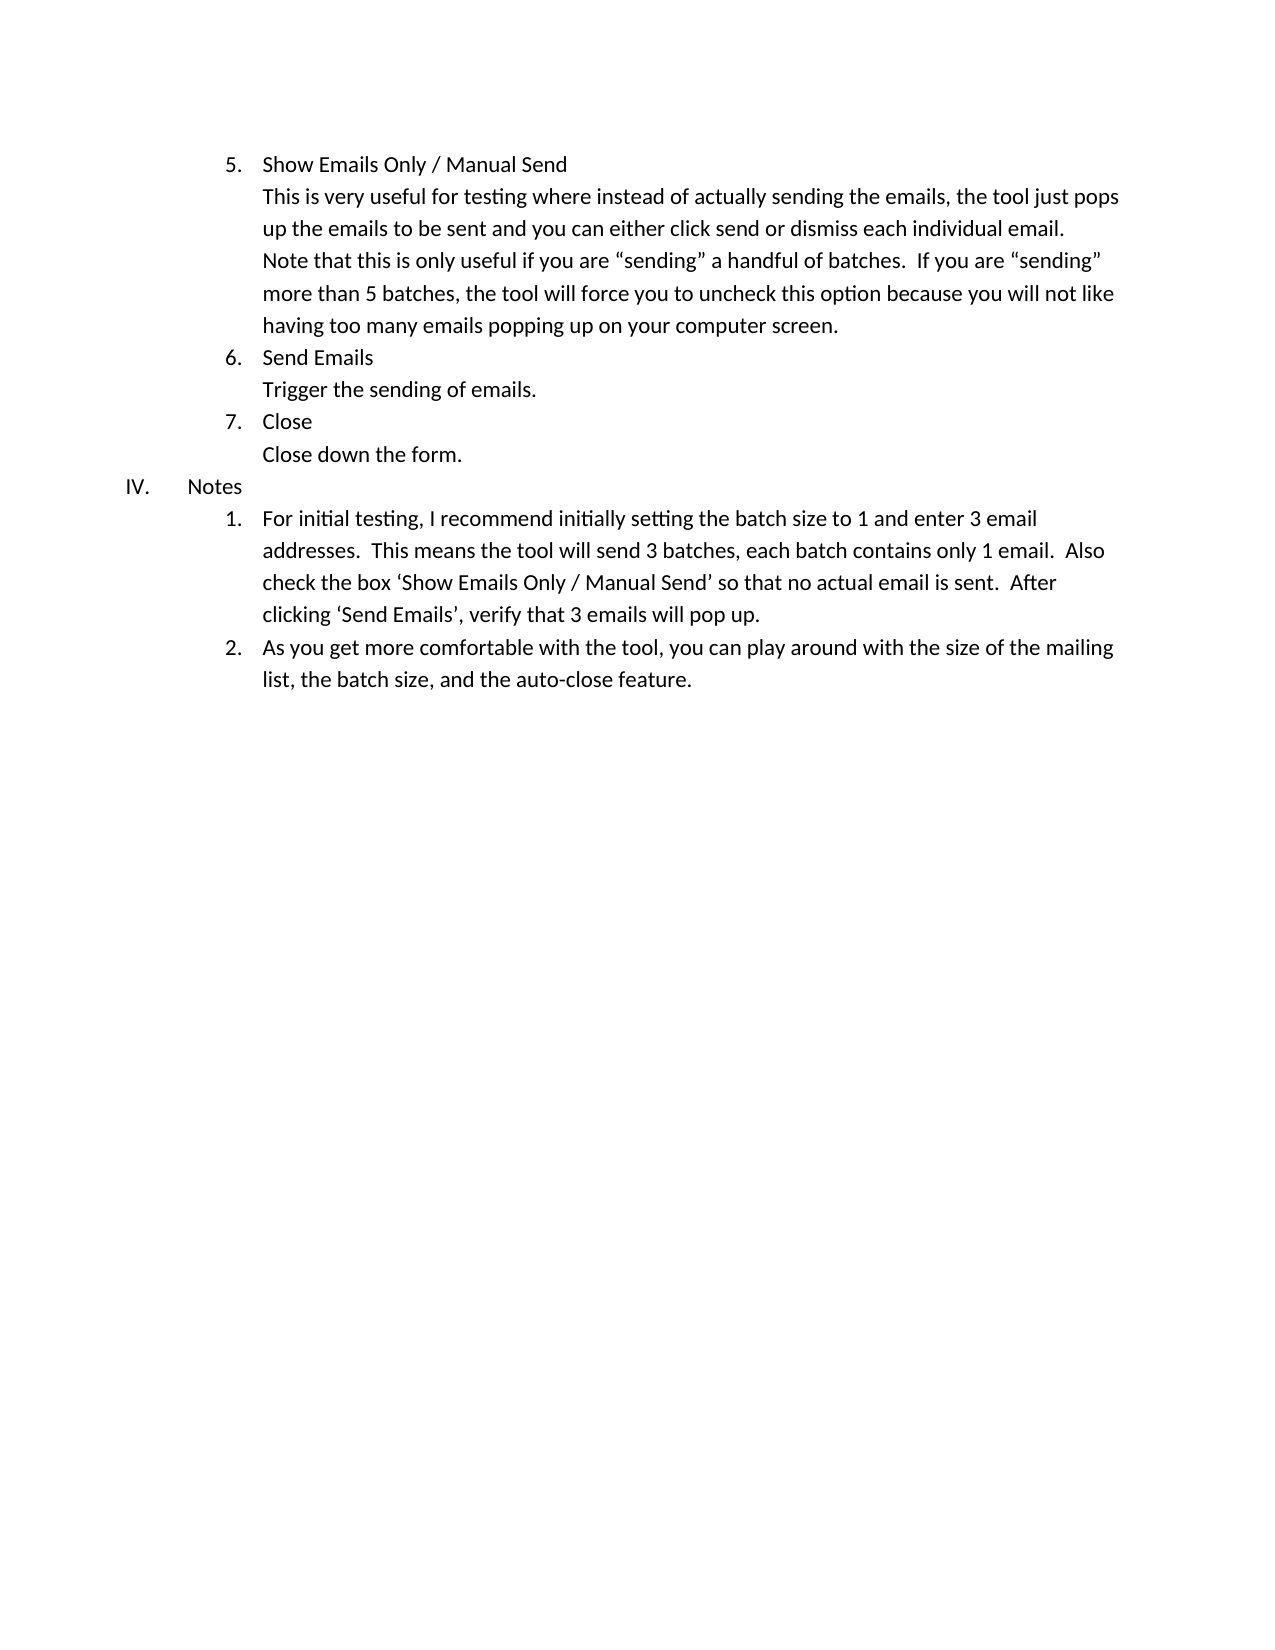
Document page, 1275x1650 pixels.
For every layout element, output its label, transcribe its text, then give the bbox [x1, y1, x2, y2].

list Close [225, 407, 1125, 436]
list For initial testing, I recommend initially setting the batch size to 1 and enter 3 email addresses. This means the tool will send 3 batches, each batch contains only 1 email. Also check the box ‘Show Emails Only / Manual Send’ so that no actual email is sent. After clicking ‘Send Emails’, verify that 3 emails will pop up. [225, 504, 1125, 629]
list Trigger the sending of emails. [262, 375, 1125, 403]
list As you get more comfortable with the tool, you can play around with the size of the mailing list, the batch size, and the auto-close feature. [225, 633, 1125, 693]
list Note that this is only useful if you are “sending” a handful of batches. If you are “sending” more than 5 batches, the tool will force you to uncheck this option because you will not like having too many emails popping up on your computer screen. [262, 247, 1125, 339]
list Send Emails [225, 343, 1125, 371]
list Close down the form. [262, 440, 1125, 468]
list This is very useful for testing where instead of actually sending the emails, the tool just pops up the emails to be sent and you can either click send or dismiss each individual email. [262, 182, 1125, 242]
list Show Emails Only / Manual Send [225, 150, 1125, 178]
list Notes [150, 472, 1125, 500]
